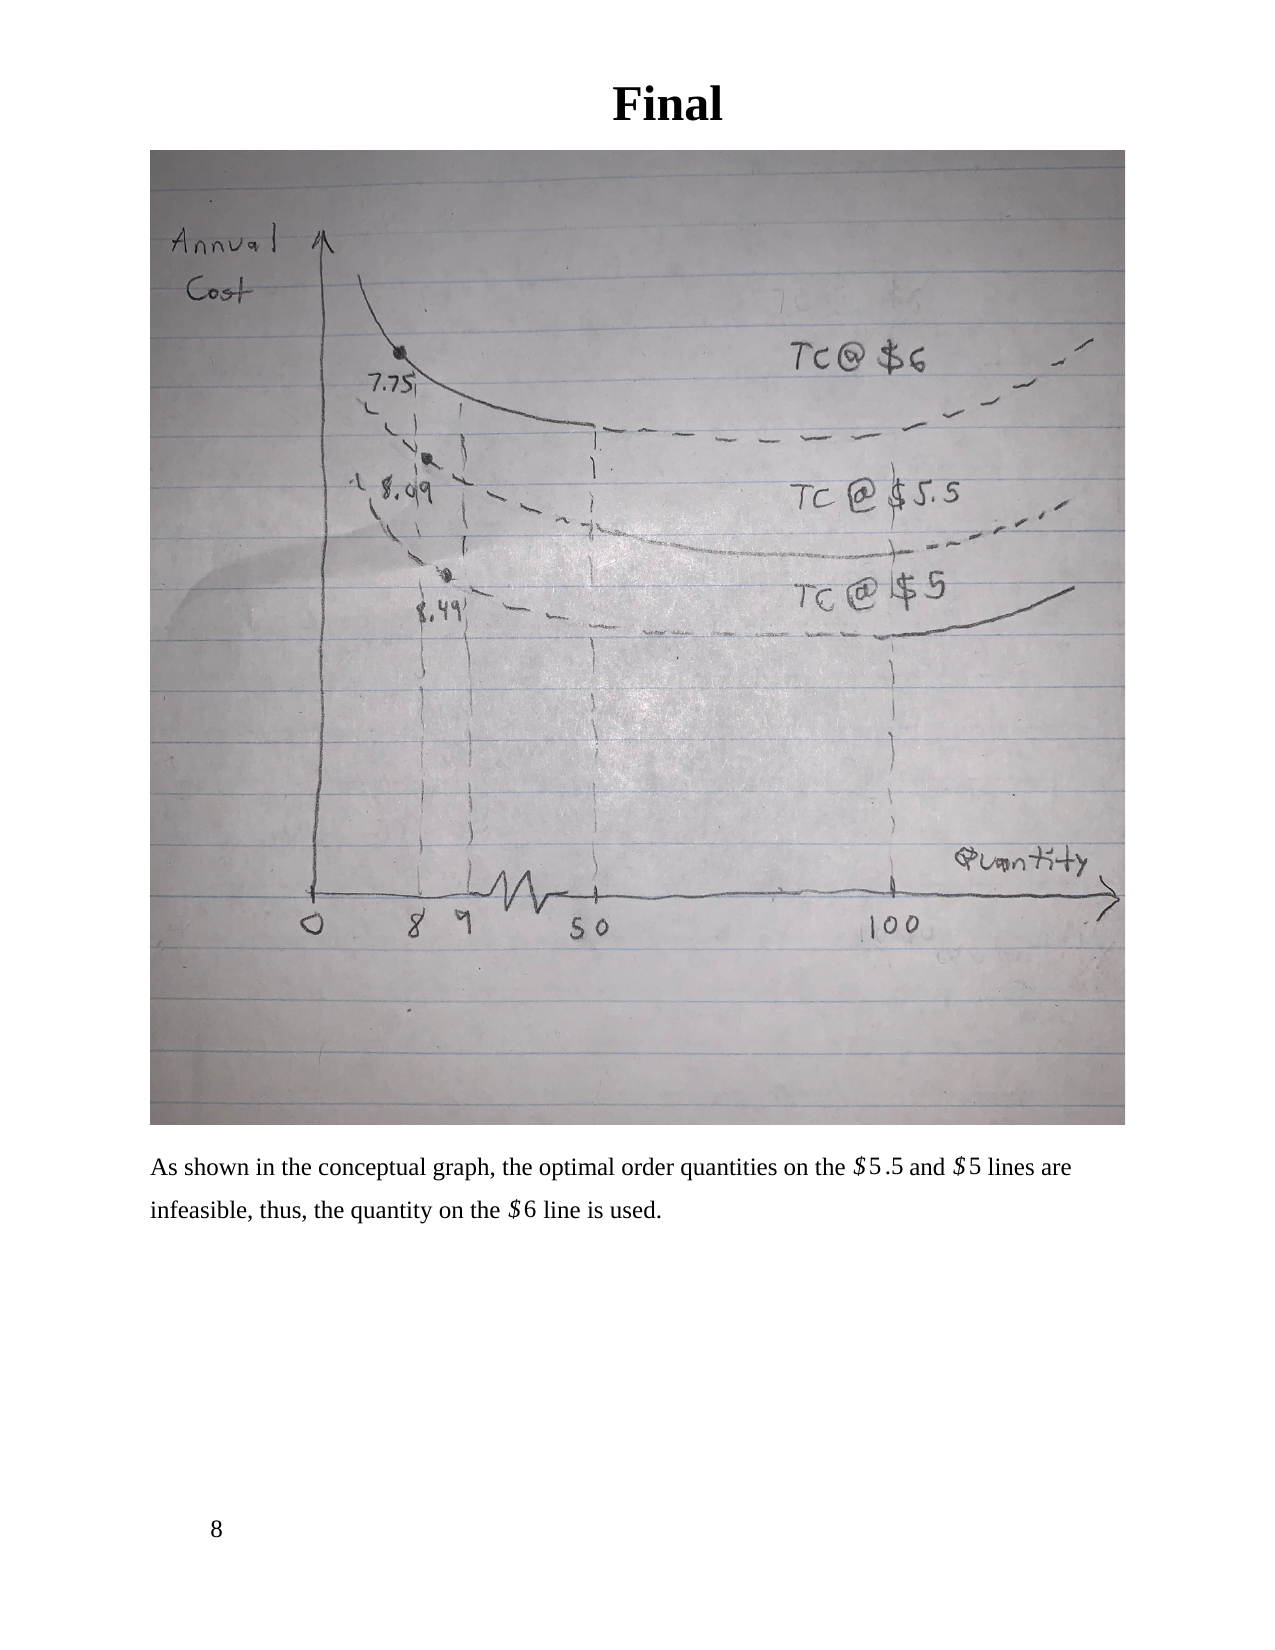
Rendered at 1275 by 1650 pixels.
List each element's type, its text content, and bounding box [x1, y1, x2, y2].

picture [150, 150, 1125, 1125]
text As shown in the conceptual graph, the optimal order quantities on the and lines are infeasible, thus, the quantity on the line is used. [150, 1152, 1125, 1224]
